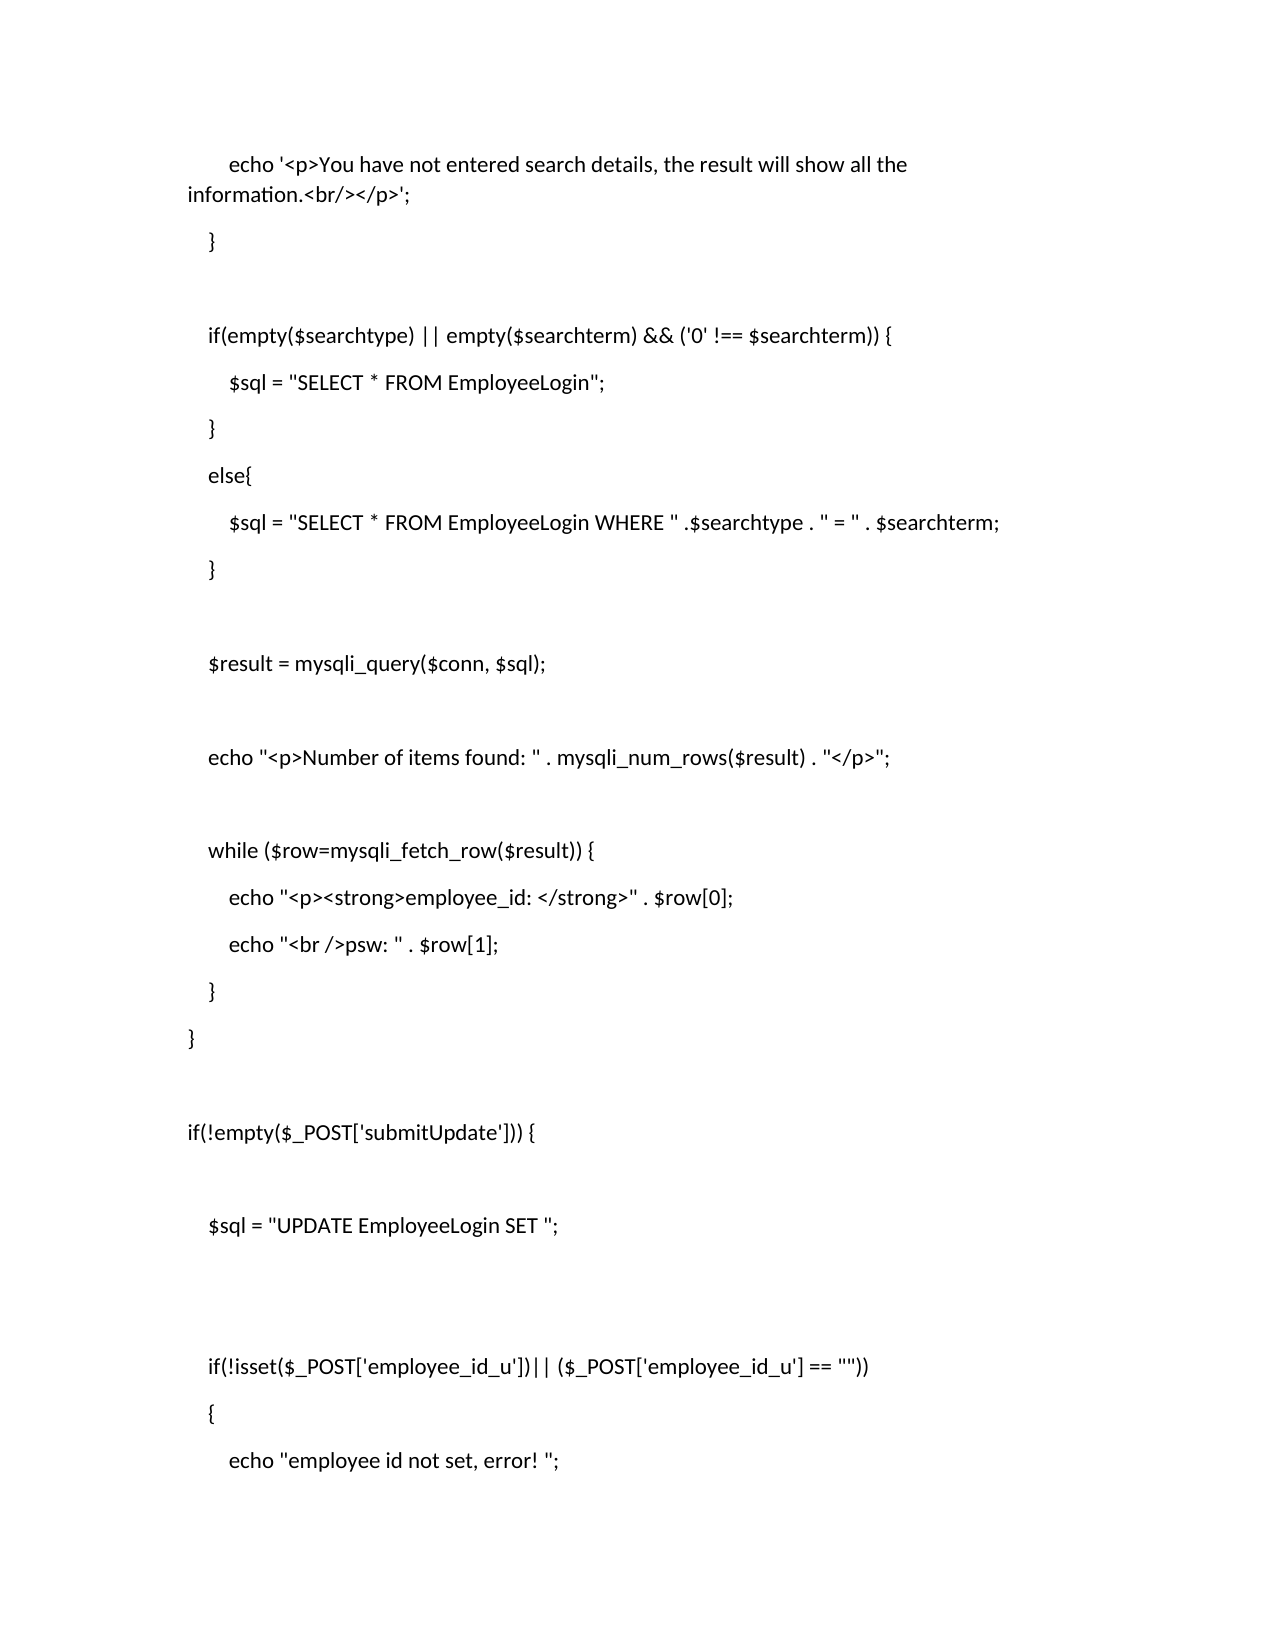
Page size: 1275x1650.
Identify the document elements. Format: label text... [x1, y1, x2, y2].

text } [187, 1024, 1087, 1052]
text } [187, 414, 1087, 443]
text echo "<p><strong>employee_id: </strong>" . $row[0]; [187, 883, 1087, 911]
text echo "<br />psw: " . $row[1]; [187, 930, 1087, 958]
text else{ [187, 461, 1087, 489]
text $sql = "SELECT * FROM EmployeeLogin"; [187, 368, 1087, 396]
text echo "<p>Number of items found: " . mysqli_num_rows($result) . "</p>"; [187, 743, 1087, 771]
text if(empty($searchtype) || empty($searchterm) && ('0' !== $searchterm)) { [187, 321, 1087, 349]
text if(!empty($_POST['submitUpdate'])) { [187, 1118, 1087, 1146]
text { [187, 1399, 1087, 1427]
text $result = mysqli_query($conn, $sql); [187, 649, 1087, 677]
text if(!isset($_POST['employee_id_u'])|| ($_POST['employee_id_u'] == "")) [187, 1352, 1087, 1380]
text } [187, 977, 1087, 1005]
text } [187, 555, 1087, 583]
text echo "employee id not set, error! "; [187, 1446, 1087, 1474]
text echo '<p>You have not entered search details, the result will show all the information.<br/></p>'; [187, 150, 1087, 208]
text $sql = "SELECT * FROM EmployeeLogin WHERE " .$searchtype . " = " . $searchterm; [187, 508, 1087, 536]
text while ($row=mysqli_fetch_row($result)) { [187, 836, 1087, 864]
text $sql = "UPDATE EmployeeLogin SET "; [187, 1211, 1087, 1239]
text } [187, 227, 1087, 255]
